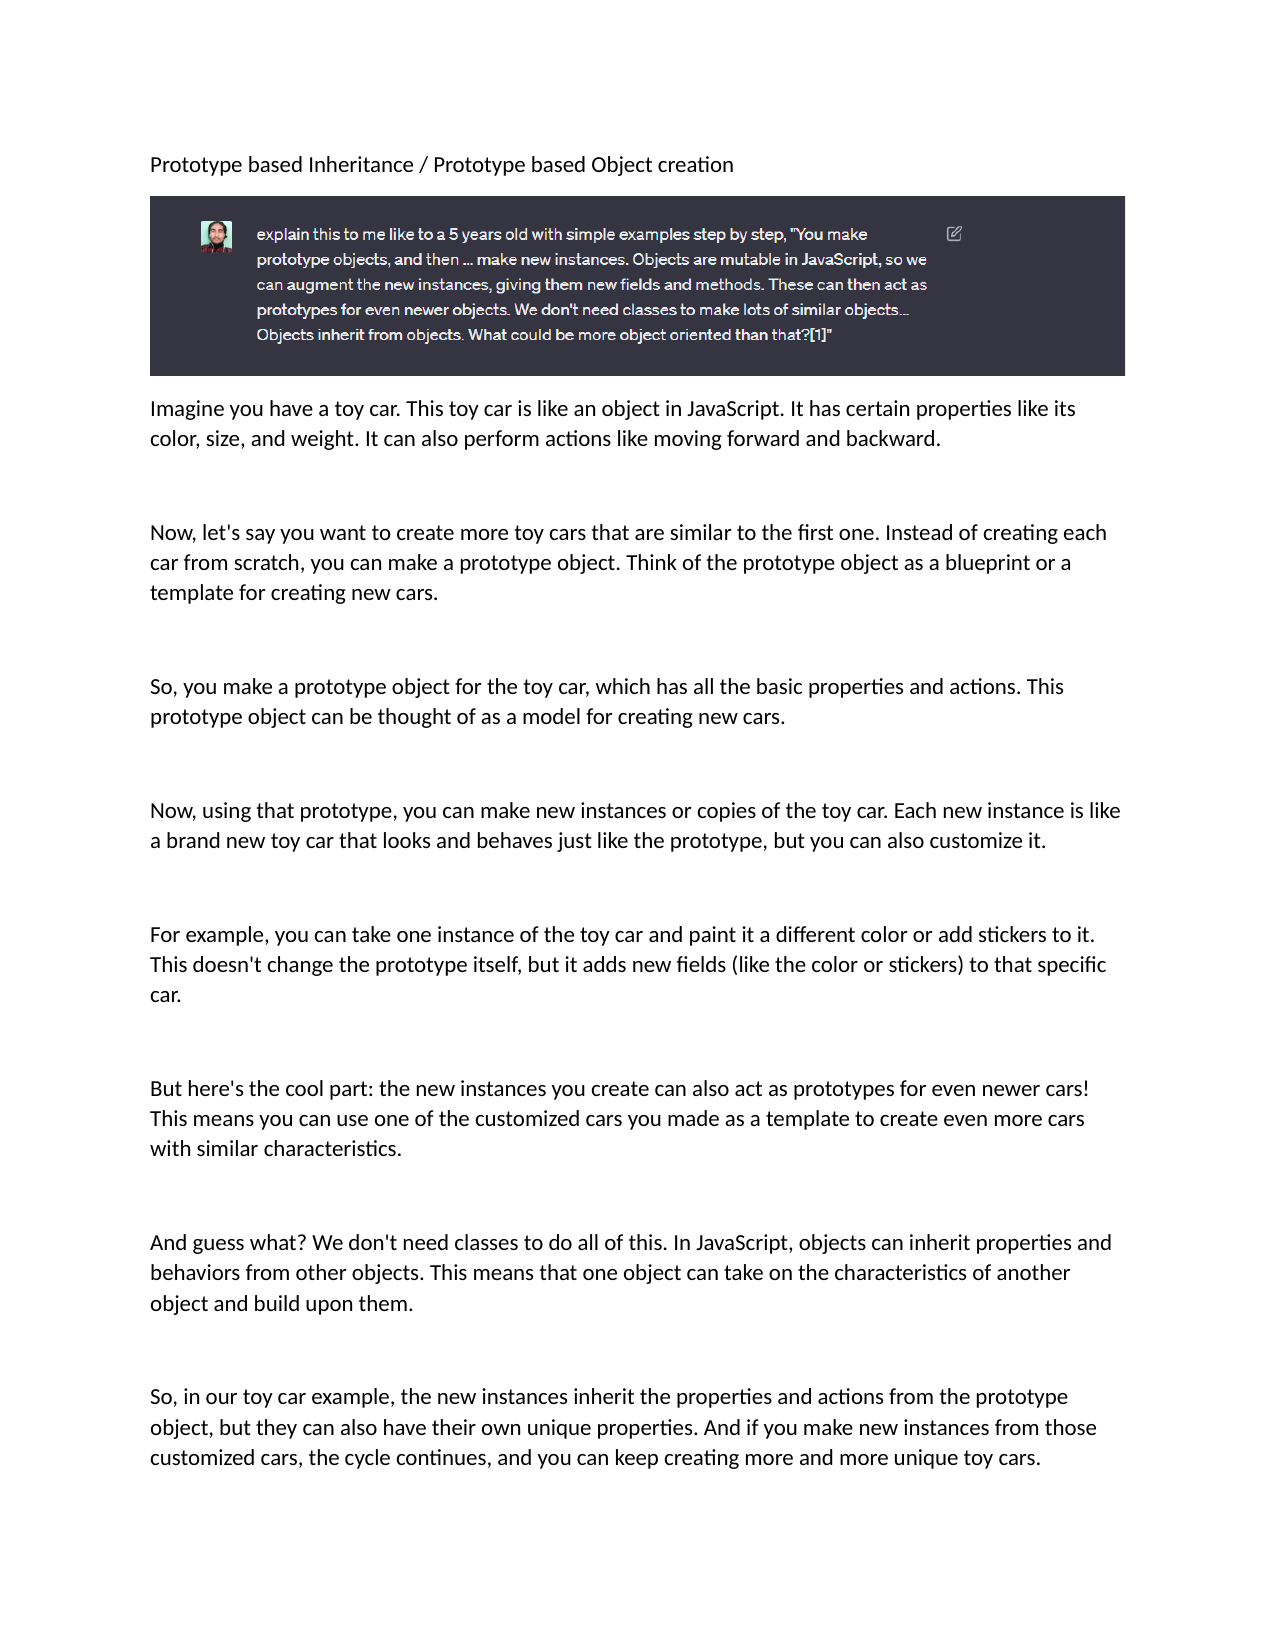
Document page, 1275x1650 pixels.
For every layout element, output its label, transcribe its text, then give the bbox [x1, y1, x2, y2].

text So, you make a prototype object for the toy car, which has all the basic properties and actions. This prototype object can be thought of as a model for creating new cars. [150, 672, 1125, 730]
text But here's the cool part: the new instances you create can also act as prototypes for even newer cars! This means you can use one of the customized cars you made as a template to create even more cars with similar characteristics. [150, 1074, 1125, 1163]
picture [150, 196, 1125, 376]
text Now, using that prototype, you can make new instances or copies of the toy car. Each new instance is like a brand new toy car that looks and behaves just like the prototype, but you can also customize it. [150, 796, 1125, 854]
text Prototype based Inheritance / Prototype based Object creation [150, 150, 1125, 178]
text For example, you can take one instance of the toy car and paint it a different color or add stickers to it. This doesn't change the prototype itself, but it adds new fields (like the color or stickers) to that specific car. [150, 920, 1125, 1008]
text So, in our toy car example, the new instances inherit the properties and actions from the prototype object, but they can also have their own unique properties. And if you make new instances from those customized cars, the cycle continues, and you can keep creating more and more unique toy cars. [150, 1382, 1125, 1471]
text Now, let's say you want to create more toy cars that are similar to the first one. Instead of creating each car from scratch, you can make a prototype object. Think of the prototype object as a blueprint or a template for creating new cars. [150, 518, 1125, 606]
text Imagine you have a toy car. This toy car is like an object in JavaScript. It has certain properties like its color, size, and weight. It can also perform actions like moving forward and backward. [150, 394, 1125, 452]
text And guess what? We don't need classes to do all of this. In JavaScript, objects can inherit properties and behaviors from other objects. This means that one object can take on the characteristics of another object and build upon them. [150, 1228, 1125, 1317]
